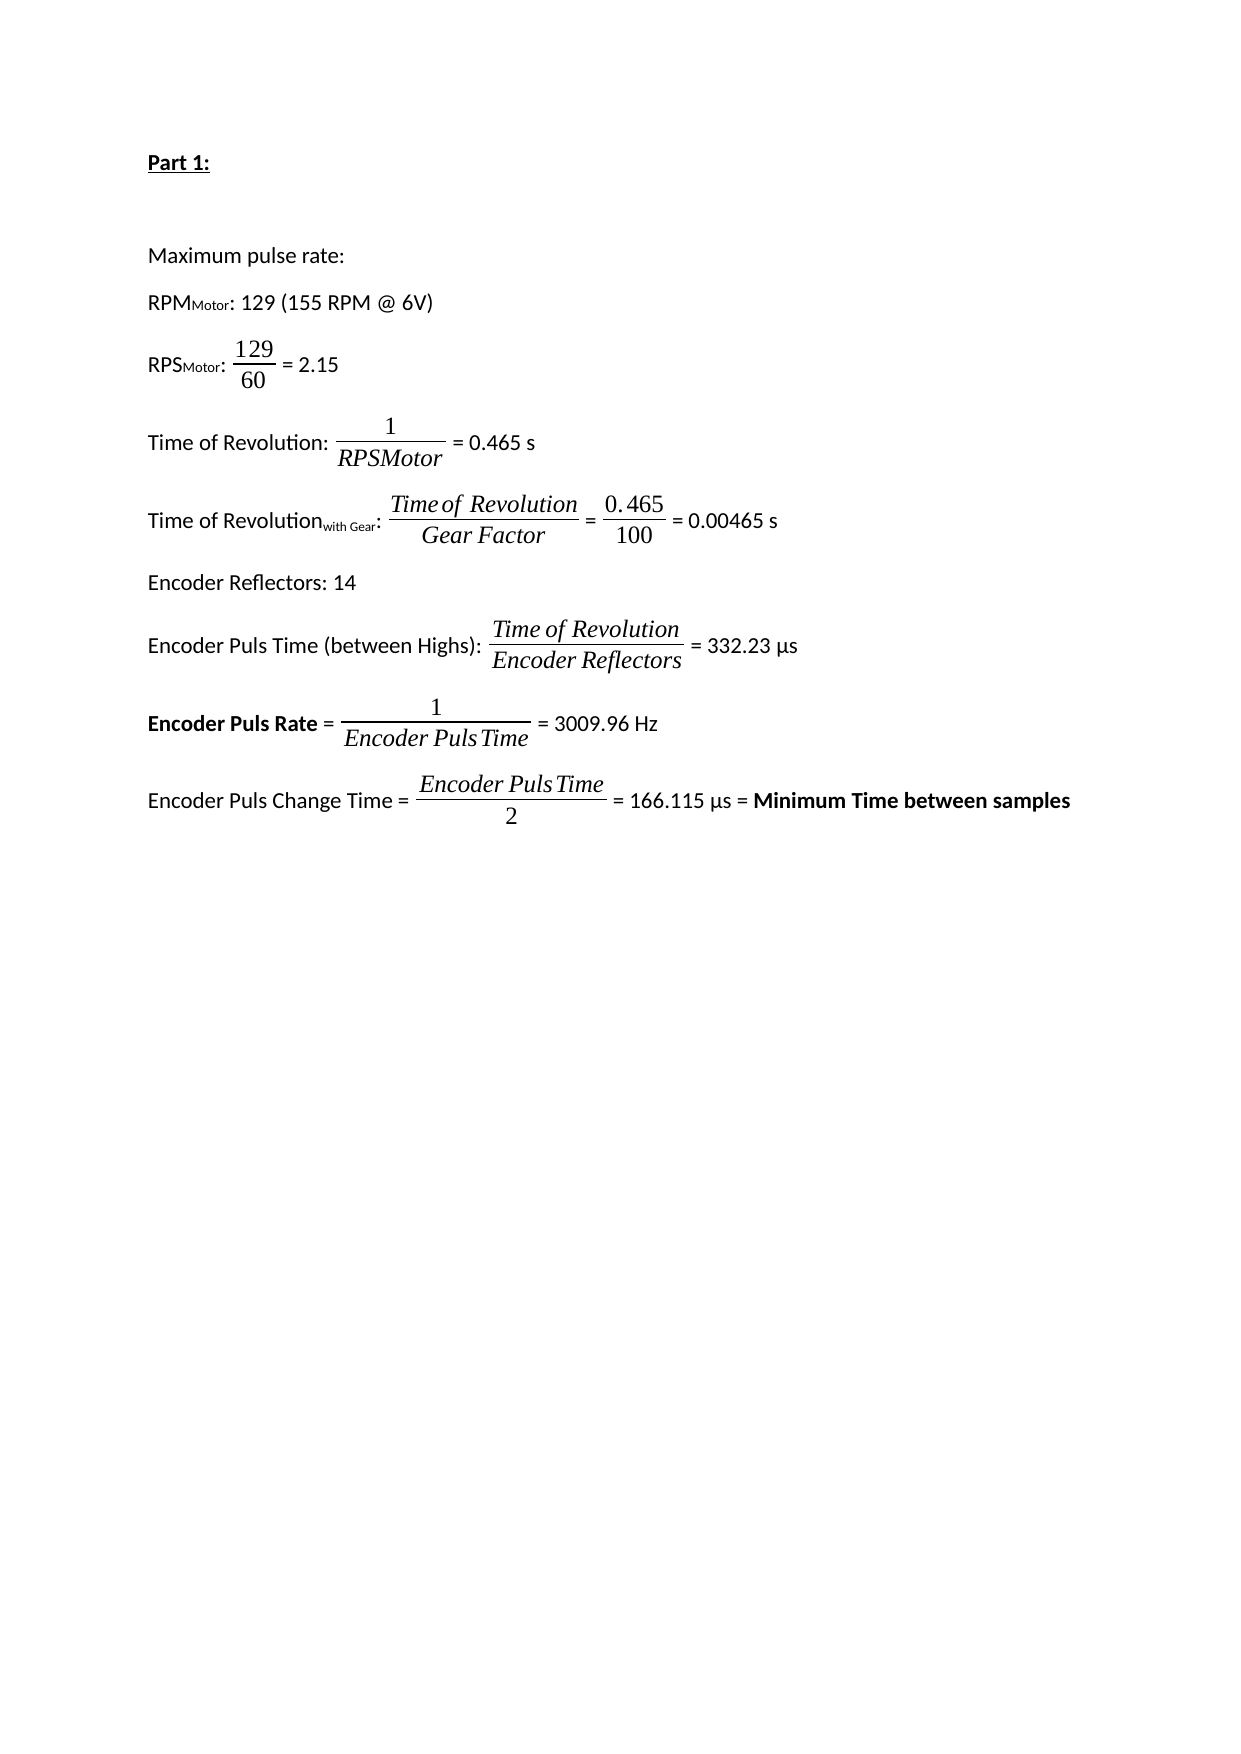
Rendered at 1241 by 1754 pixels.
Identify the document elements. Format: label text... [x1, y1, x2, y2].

text Encoder Puls Rate = = 3009.96 Hz [148, 693, 1093, 752]
text Encoder Puls Time (between Highs): = 332.23 µs [148, 615, 1093, 674]
text Part 1: [148, 148, 1093, 176]
text RPSMotor: = 2.15 [148, 335, 1093, 394]
text Time of Revolutionwith Gear: = = 0.00465 s [148, 491, 1093, 550]
text RPMMotor: 129 (155 RPM @ 6V) [148, 288, 1093, 316]
text Maximum pulse rate: [148, 241, 1093, 269]
text Encoder Puls Change Time = = 166.115 µs = Minimum Time between samples [148, 771, 1093, 830]
text Time of Revolution: = 0.465 s [148, 413, 1093, 472]
text Encoder Reflectors: 14 [148, 568, 1093, 597]
